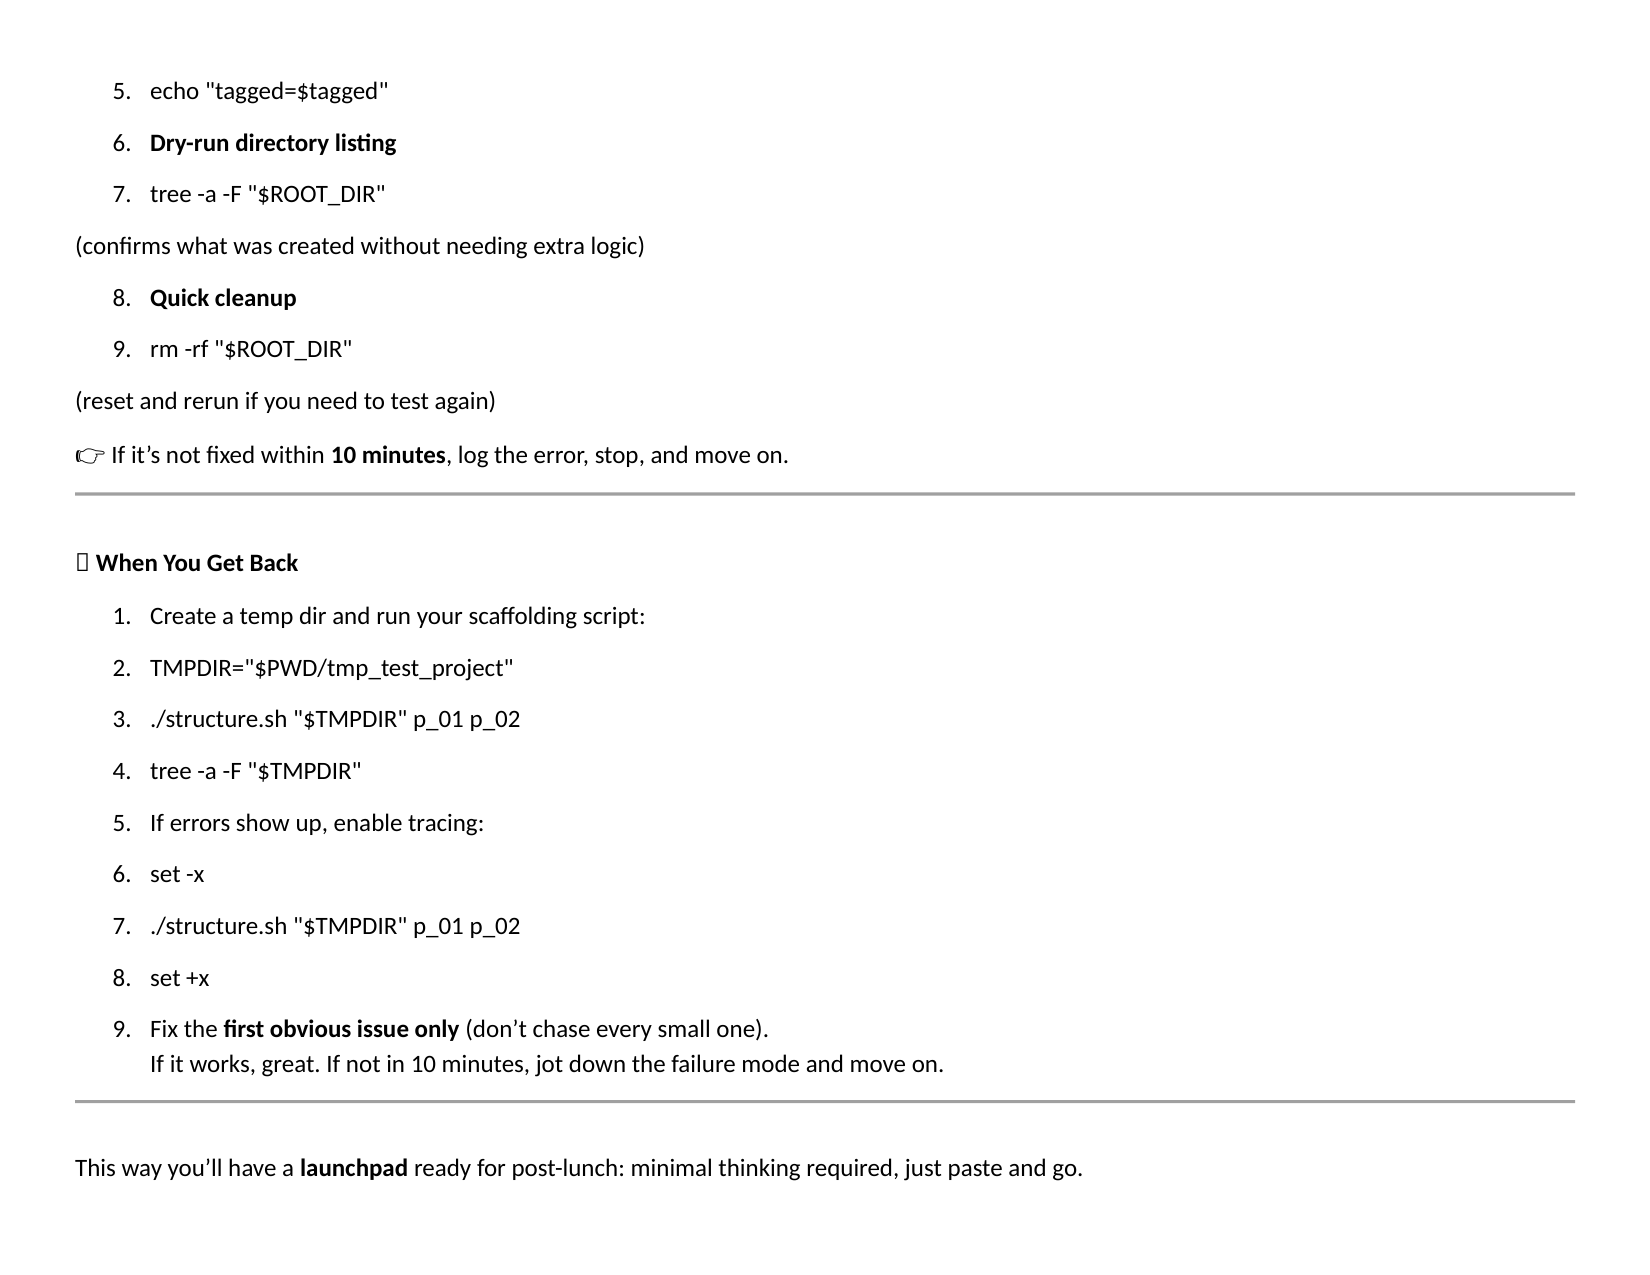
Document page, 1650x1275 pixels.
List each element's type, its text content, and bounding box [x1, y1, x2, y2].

list ./structure.sh "$TMPDIR" p_01 p_02 [112, 910, 1575, 941]
list tree -a -F "$ROOT_DIR" [112, 178, 1575, 209]
list Fix the first obvious issue only (don’t chase every small one). If it works, great. If not in 10 minutes, jot down the failure mode and move on. [112, 1013, 1575, 1079]
list Create a temp dir and run your scaffolding script: [112, 600, 1575, 631]
list set -x [112, 858, 1575, 889]
text This way you’ll have a launchpad ready for post-lunch: minimal thinking required, just paste and go. [75, 1152, 1575, 1182]
list Quick cleanup [112, 282, 1575, 312]
list Dry-run directory listing [112, 127, 1575, 157]
list rm -rf "$ROOT_DIR" [112, 333, 1575, 364]
text (confirms what was created without needing extra logic) [75, 230, 1575, 261]
text 📌 When You Get Back [75, 544, 1575, 578]
text (reset and rerun if you need to test again) [75, 385, 1575, 416]
list tree -a -F "$TMPDIR" [112, 755, 1575, 786]
list ./structure.sh "$TMPDIR" p_01 p_02 [112, 703, 1575, 734]
list TMPDIR="$PWD/tmp_test_project" [112, 652, 1575, 682]
text 👉 If it’s not fixed within 10 minutes, log the error, stop, and move on. [75, 437, 1575, 471]
list set +x [112, 962, 1575, 992]
list If errors show up, enable tracing: [112, 807, 1575, 837]
list echo "tagged=$tagged" [112, 75, 1575, 106]
